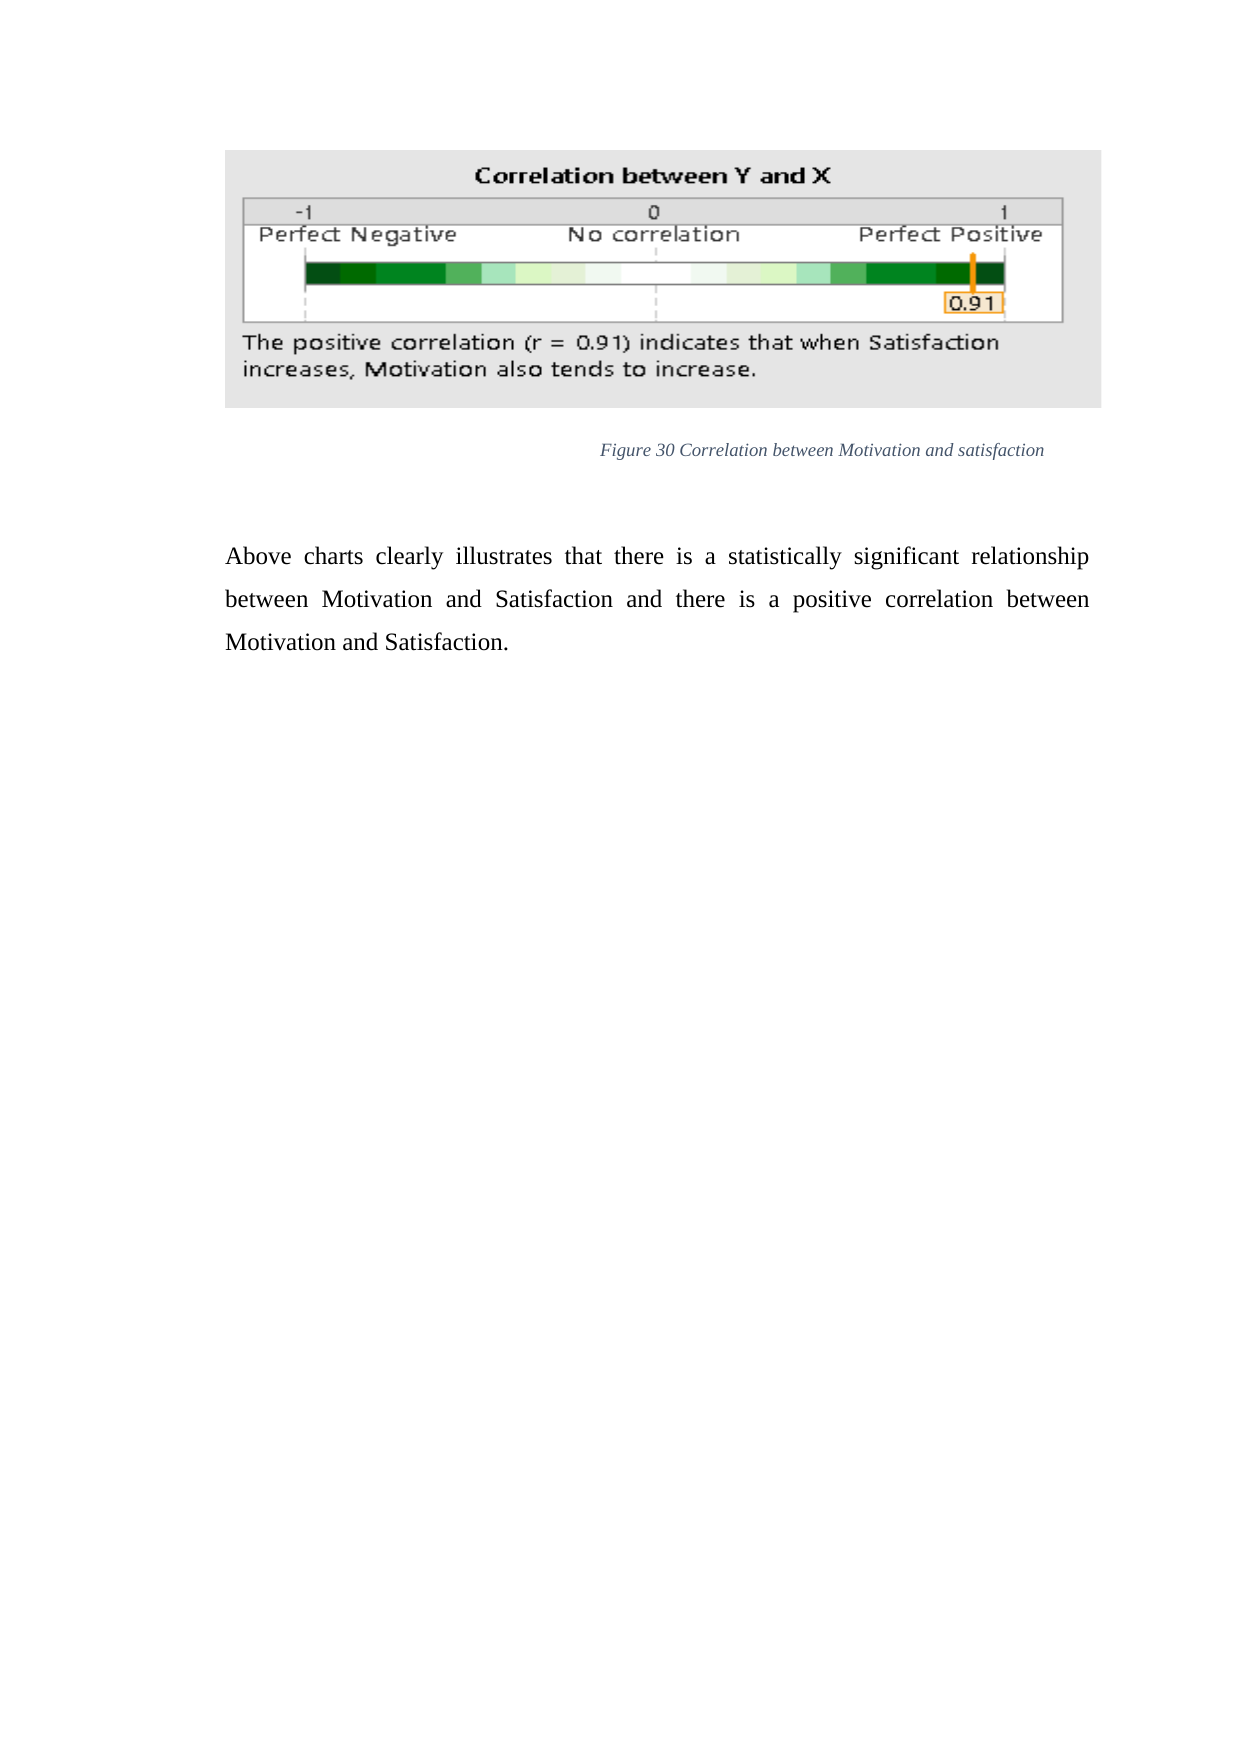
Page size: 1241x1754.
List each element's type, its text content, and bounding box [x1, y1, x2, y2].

text Above charts clearly illustrates that there is a statistically significant relationship between Motivation and Satisfaction and there is a positive correlation between Motivation and Satisfaction. [225, 541, 1090, 656]
picture [225, 150, 1102, 408]
